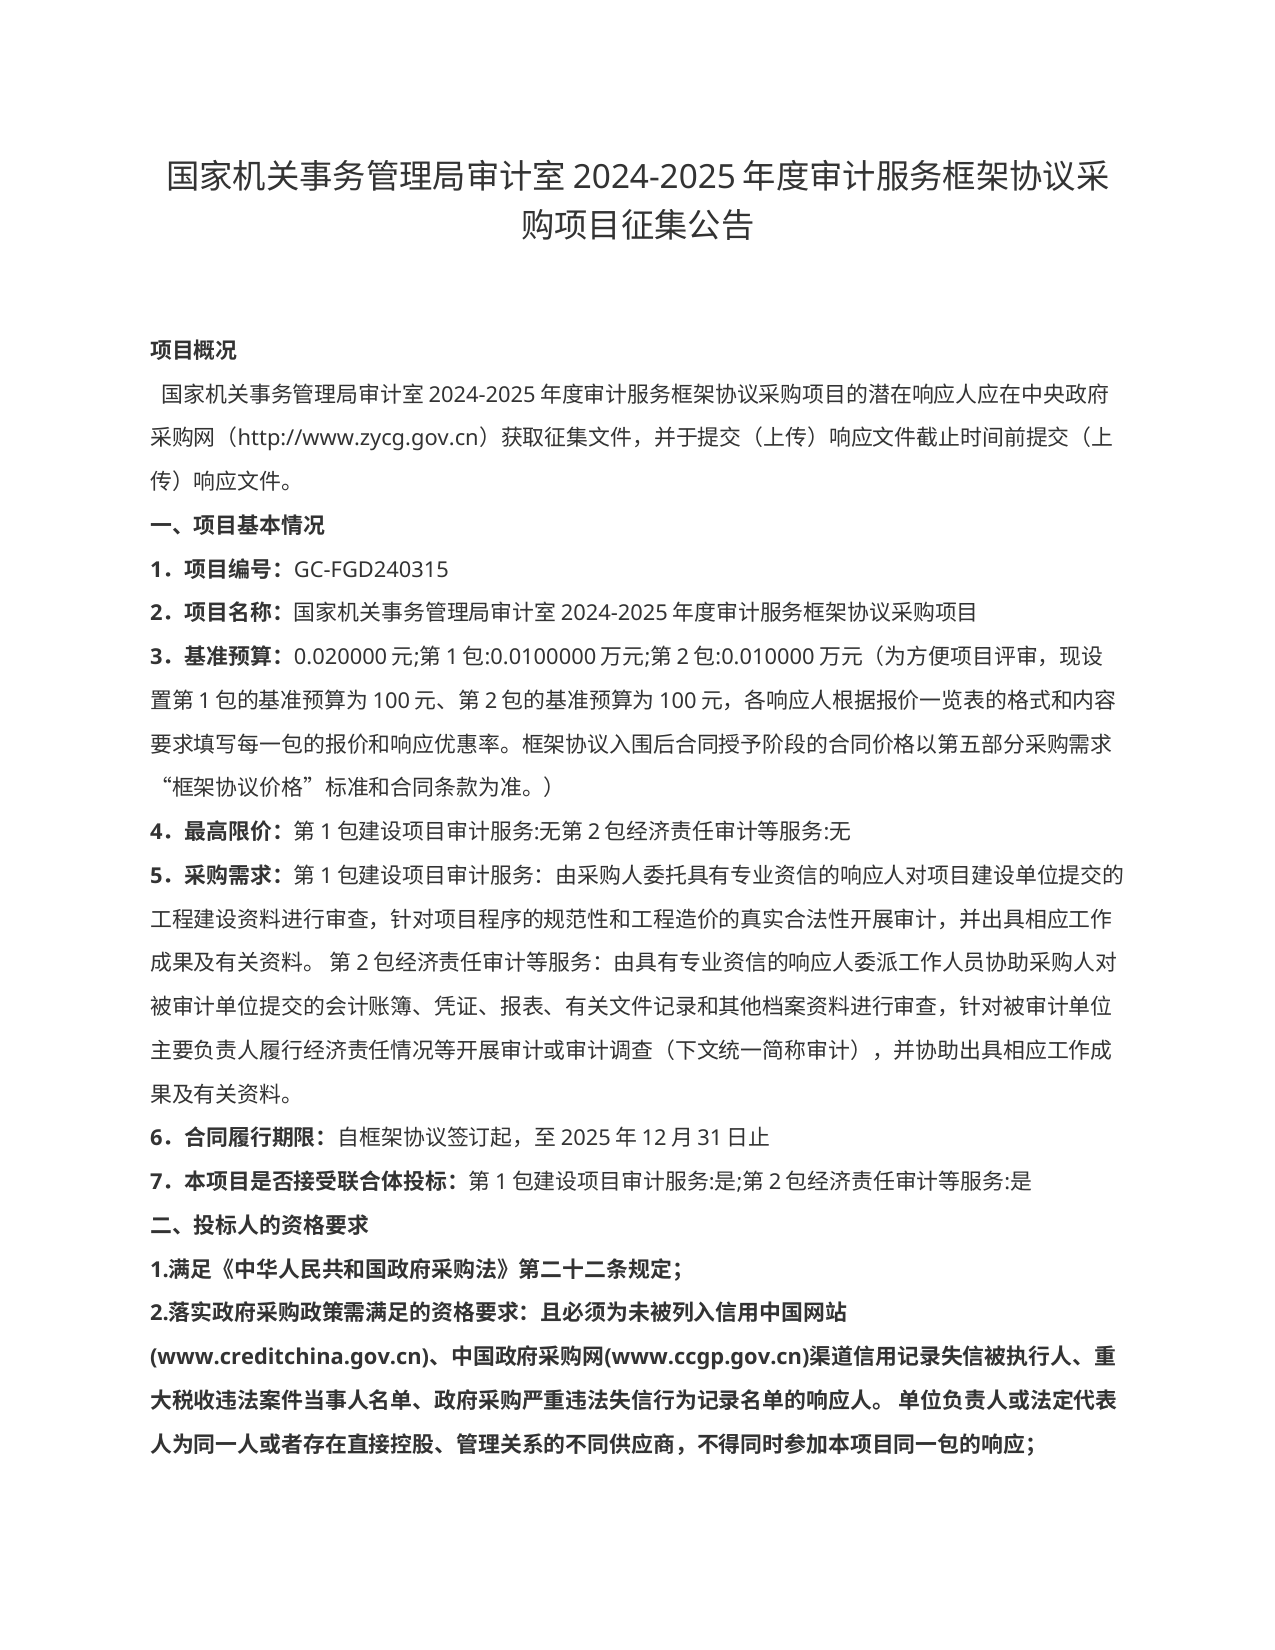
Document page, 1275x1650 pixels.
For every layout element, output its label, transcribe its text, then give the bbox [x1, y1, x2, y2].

text 二、投标人的资格要求 [150, 1196, 1125, 1239]
text 7．本项目是否接受联合体投标：第1包建设项目审计服务:是;第2包经济责任审计等服务:是 [150, 1152, 1125, 1196]
text 1．项目编号：GC-FGD240315 [150, 539, 1125, 583]
text 5．采购需求：第1包建设项目审计服务：由采购人委托具有专业资信的响应人对项目建设单位提交的工程建设资料进行审查，针对项目程序的规范性和工程造价的真实合法性开展审计，并出具相应工作成果及有关资料。 第2包经济责任审计等服务：由具有专业资信的响应人委派工作人员协助采购人对被审计单位提交的会计账簿、凭证、报表、有关文件记录和其他档案资料进行审查，针对被审计单位主要负责人履行经济责任情况等开展审计或审计调查（下文统一简称审计），并协助出具相应工作成果及有关资料。 [150, 846, 1125, 1108]
text 国家机关事务管理局审计室2024-2025年度审计服务框架协议采购项目的潜在响应人应在中央政府采购网（http://www.zycg.gov.cn）获取征集文件，并于提交（上传）响应文件截止时间前提交（上传）响应文件。 [150, 364, 1125, 496]
text 4．最高限价：第1包建设项目审计服务:无第2包经济责任审计等服务:无 [150, 802, 1125, 846]
text 1.满足《中华人民共和国政府采购法》第二十二条规定； [150, 1239, 1125, 1283]
text 2．项目名称：国家机关事务管理局审计室2024-2025年度审计服务框架协议采购项目 [150, 583, 1125, 627]
text 3．基准预算：0.020000元;第1包:0.0100000万元;第2包:0.010000万元（为方便项目评审，现设置第1包的基准预算为100元、第2包的基准预算为100元，各响应人根据报价一览表的格式和内容要求填写每一包的报价和响应优惠率。框架协议入围后合同授予阶段的合同价格以第五部分采购需求“框架协议价格”标准和合同条款为准。） [150, 627, 1125, 802]
text 6．合同履行期限：自框架协议签订起，至2025年12月31日止 [150, 1108, 1125, 1152]
text 项目概况 [150, 321, 1125, 364]
text 一、项目基本情况 [150, 496, 1125, 539]
text 国家机关事务管理局审计室2024-2025年度审计服务框架协议采购项目征集公告 [150, 150, 1125, 321]
text 2.落实政府采购政策需满足的资格要求：且必须为未被列入信用中国网站(www.creditchina.gov.cn)、中国政府采购网(www.ccgp.gov.cn)渠道信用记录失信被执行人、重大税收违法案件当事人名单、政府采购严重违法失信行为记录名单的响应人。 单位负责人或法定代表人为同一人或者存在直接控股、管理关系的不同供应商，不得同时参加本项目同一包的响应； [150, 1283, 1125, 1458]
